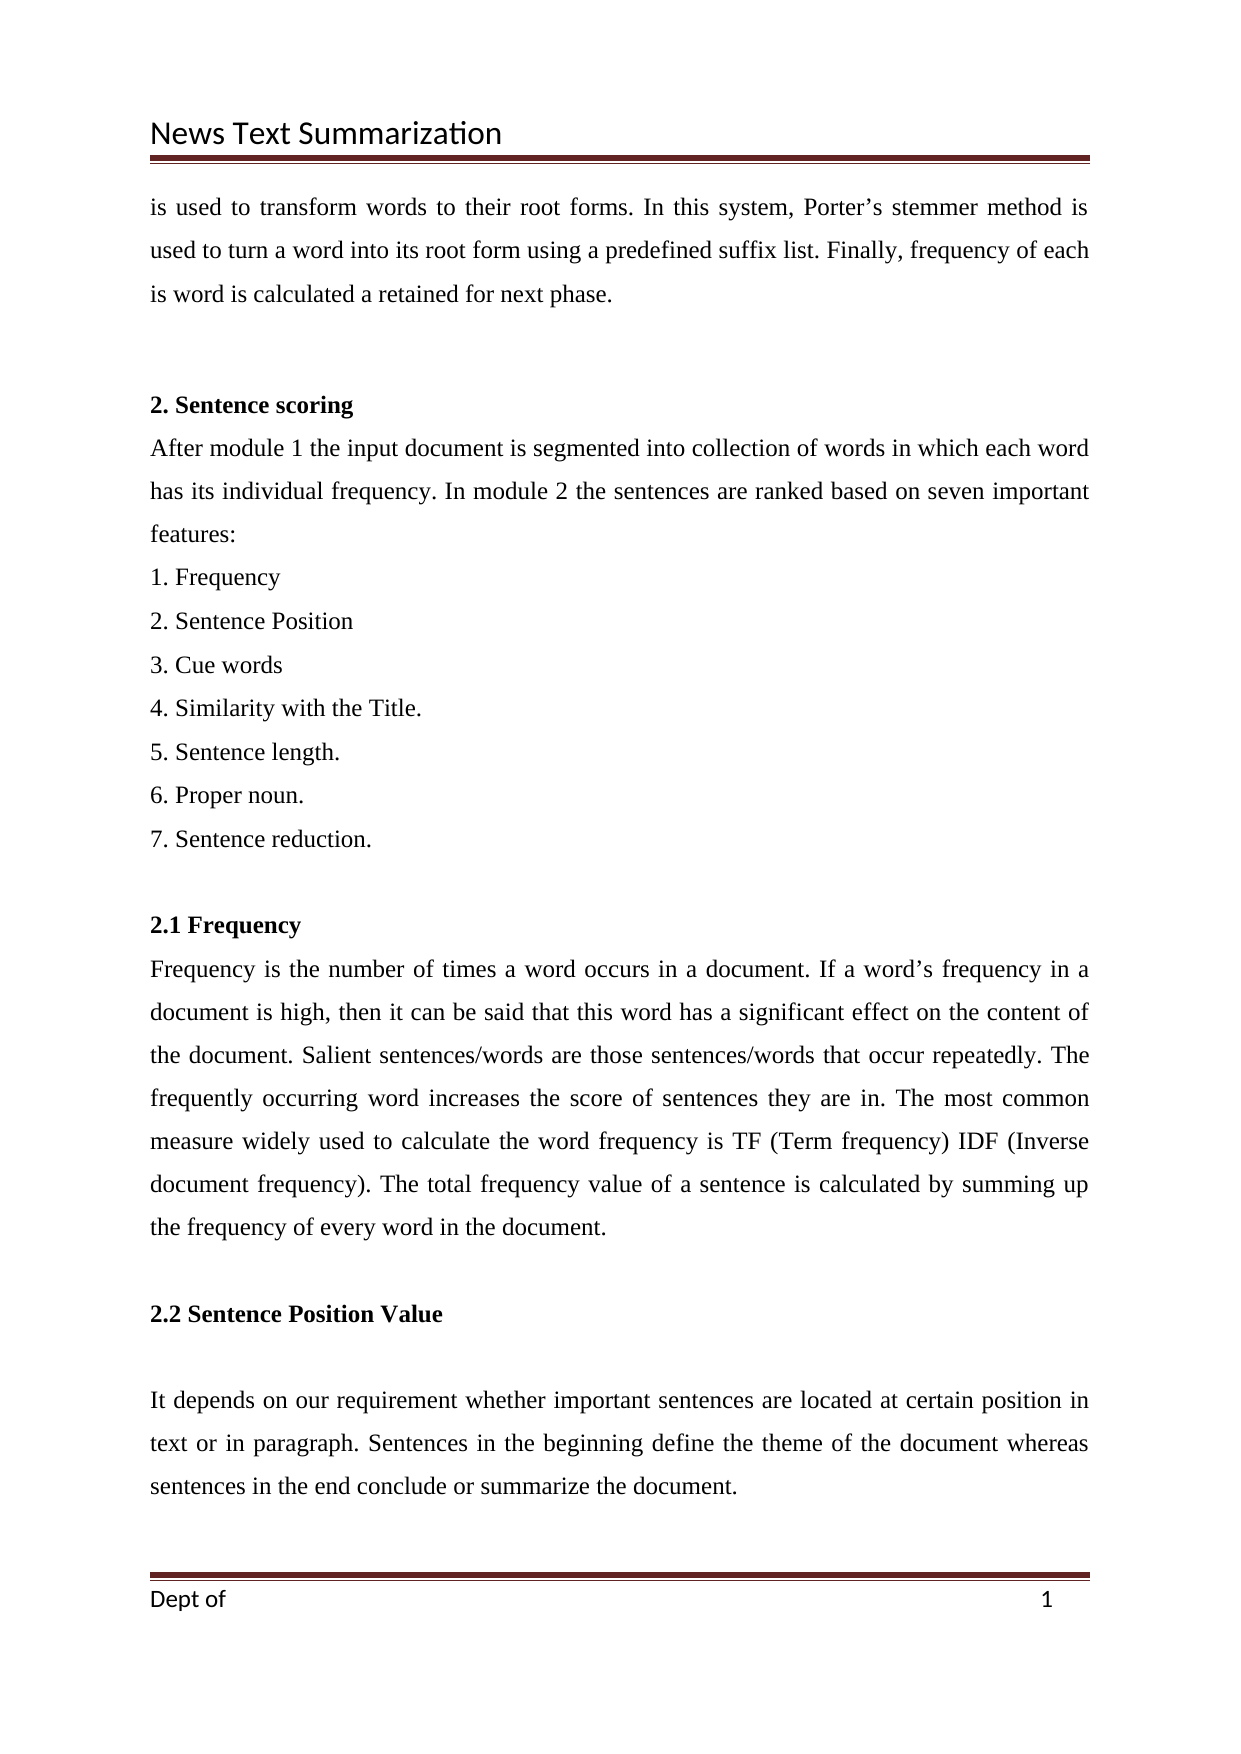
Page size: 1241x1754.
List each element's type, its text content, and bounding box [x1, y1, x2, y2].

text 3. Cue words [150, 650, 1090, 678]
text 6. Proper noun. [150, 781, 1090, 809]
text Frequency is the number of times a word occurs in a document. If a word’s frequency in a document is high, then it can be said that this word has a significant effect on the content of the document. Salient sentences/words are those sentences/words that occur repeatedly. The frequently occurring word increases the score of sentences they are in. The most common measure widely used to calculate the word frequency is TF (Term frequency) IDF (Inverse document frequency). The total frequency value of a sentence is calculated by summing up the frequency of every word in the document. [150, 954, 1090, 1241]
text 5. Sentence length. [150, 737, 1090, 766]
text 2. Sentence scoring [150, 390, 1090, 419]
text After module 1 the input document is segmented into collection of words in which each word has its individual frequency. In module 2 the sentences are ranked based on seven important features: [150, 433, 1090, 548]
text It depends on our requirement whether important sentences are located at certain position in text or in paragraph. Sentences in the beginning define the theme of the document whereas sentences in the end conclude or summarize the document. [150, 1385, 1090, 1500]
text 2. Sentence Position [150, 606, 1090, 635]
text 1. Frequency [150, 562, 1090, 591]
text 2.2 Sentence Position Value [150, 1299, 1090, 1327]
text 4. Similarity with the Title. [150, 693, 1090, 722]
text 7. Sentence reduction. [150, 824, 1090, 853]
text 2.1 Frequency [150, 911, 1090, 939]
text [150, 192, 1090, 307]
